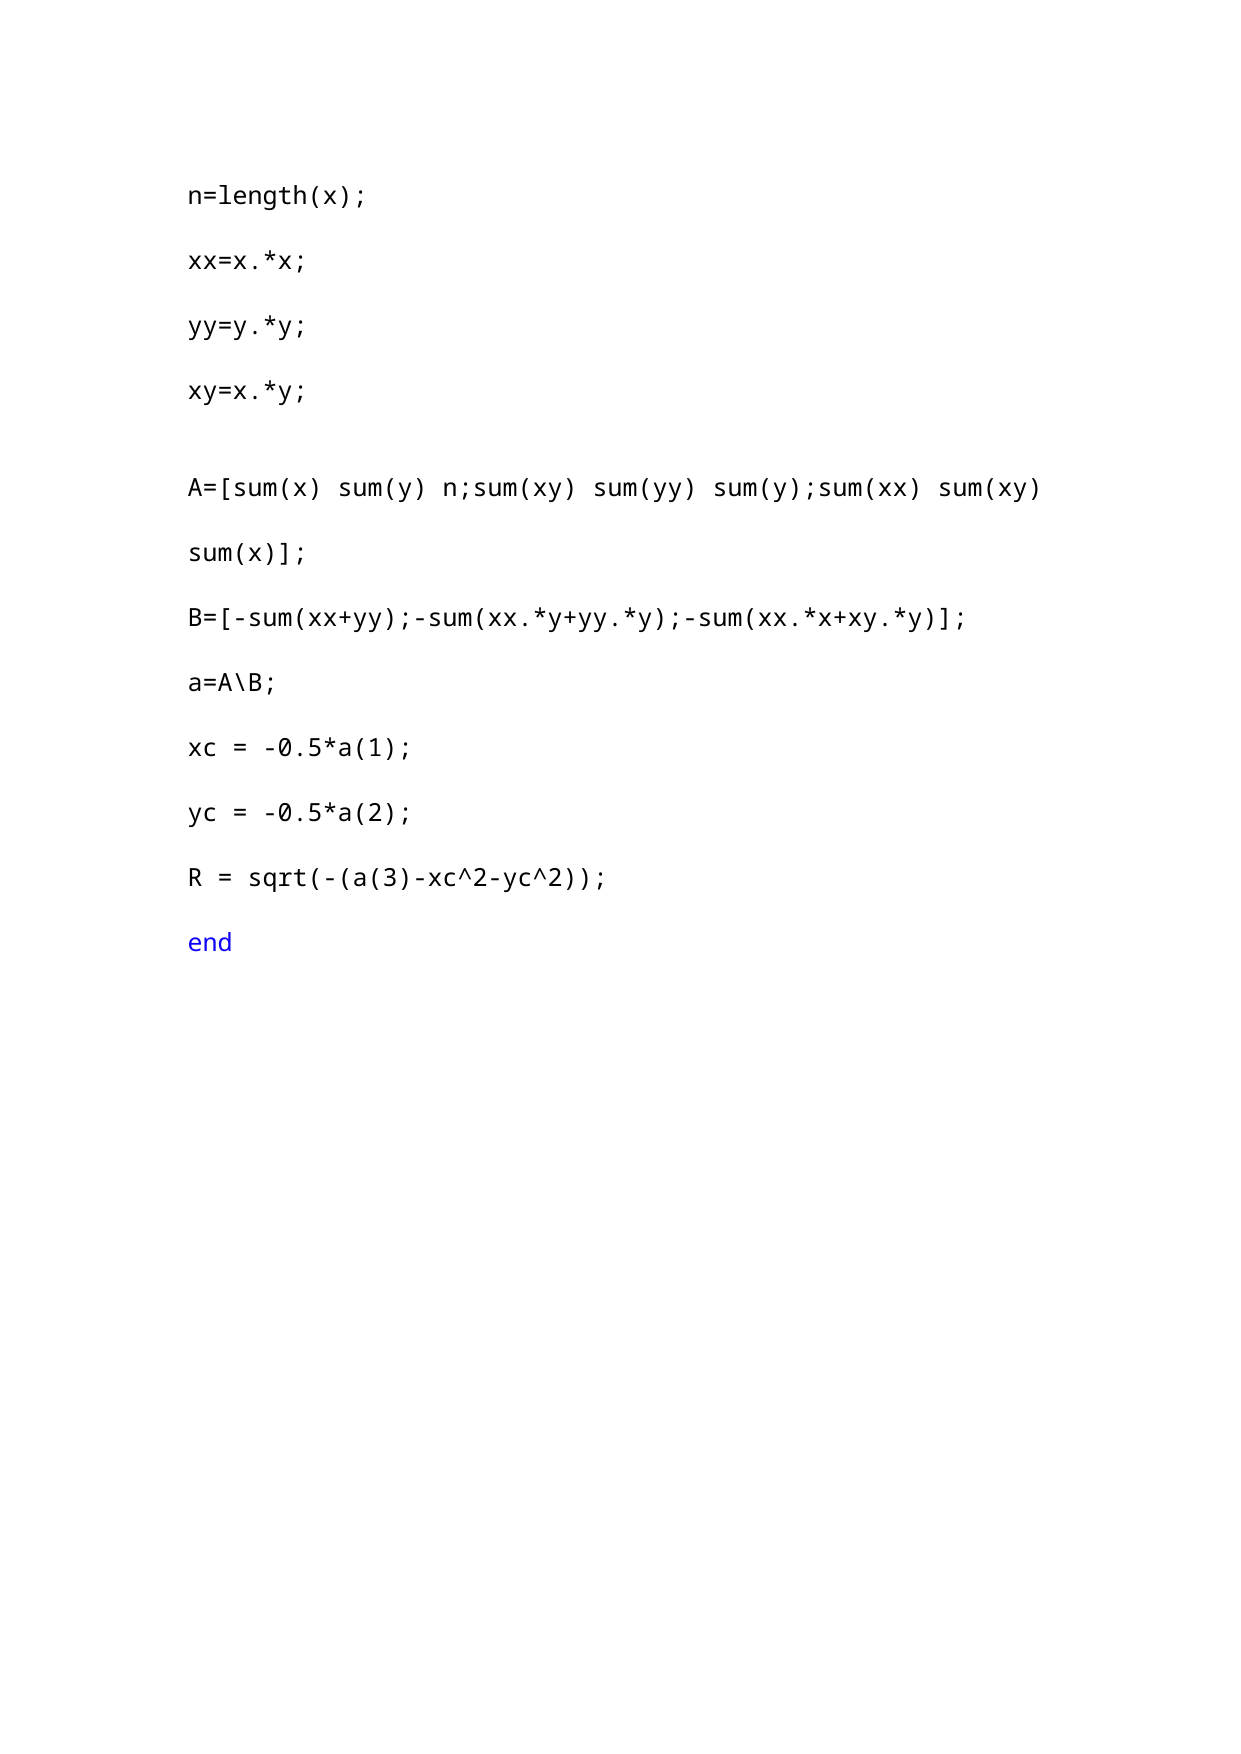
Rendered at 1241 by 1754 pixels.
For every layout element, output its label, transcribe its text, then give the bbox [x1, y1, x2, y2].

text a=A\B; [187, 649, 1053, 714]
text R = sqrt(-(a(3)-xc^2-yc^2)); [187, 844, 1053, 909]
text yc = -0.5*a(2); [187, 779, 1053, 844]
text yy=y.*y; [187, 292, 1053, 357]
text B=[-sum(xx+yy);-sum(xx.*y+yy.*y);-sum(xx.*x+xy.*y)]; [187, 584, 1053, 649]
text xc = -0.5*a(1); [187, 714, 1053, 779]
text xx=x.*x; [187, 227, 1053, 292]
text xy=x.*y; [187, 357, 1053, 422]
text n=length(x); [187, 162, 1053, 227]
text A=[sum(x) sum(y) n;sum(xy) sum(yy) sum(y);sum(xx) sum(xy) sum(x)]; [187, 454, 1053, 584]
text end [187, 909, 1053, 974]
